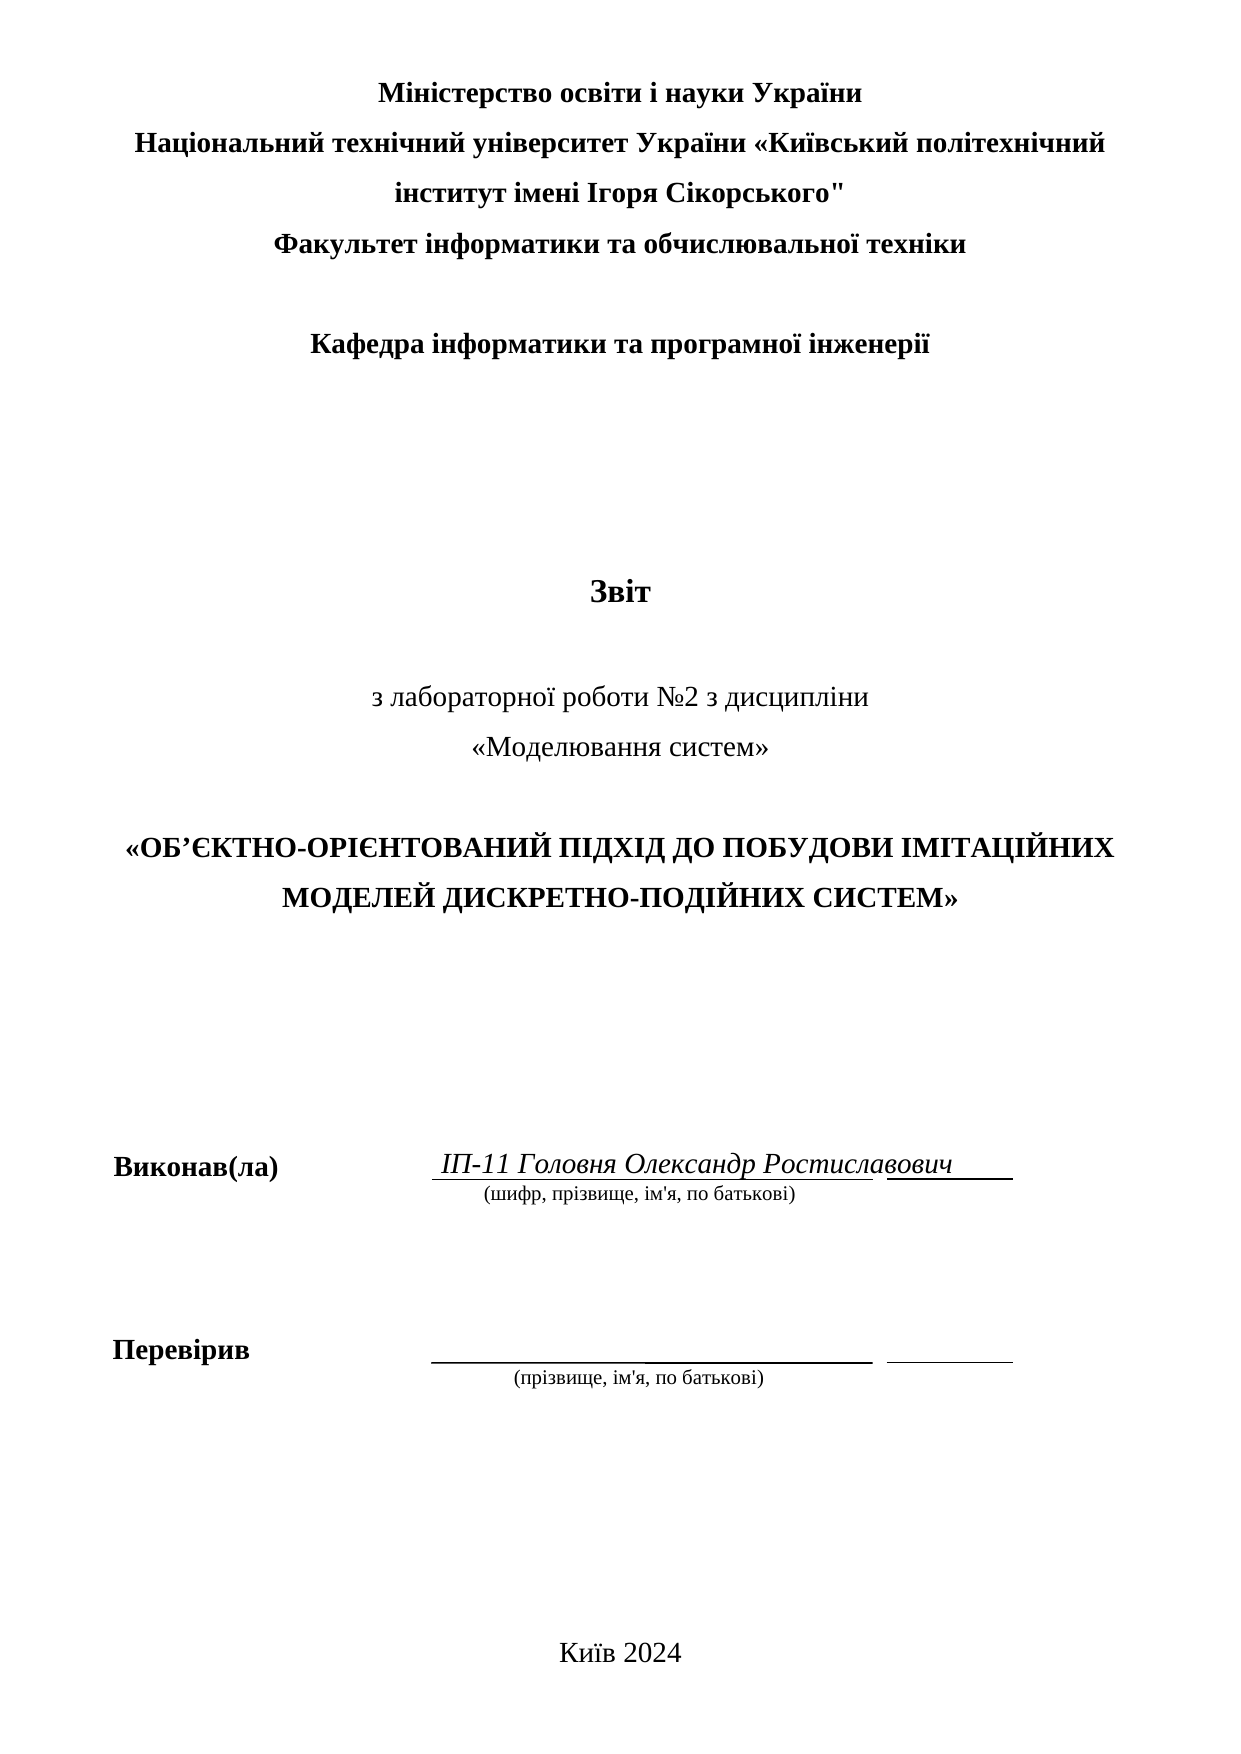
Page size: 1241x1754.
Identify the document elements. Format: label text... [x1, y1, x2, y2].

text Кафедра інформатики та програмної інженерії [75, 327, 1165, 360]
text Національний технічний університет України «Київський політехнічний інститут імені Ігоря Сікорського" [75, 125, 1165, 209]
text «Моделювання систем» [75, 729, 1165, 763]
text Київ 2024 [75, 1635, 1165, 1668]
text «ОБ’ЄКТНО-ОРІЄНТОВАНИЙ ПІДХІД ДО ПОБУДОВИ ІМІТАЦІЙНИХ МОДЕЛЕЙ ДИСКРЕТНО-ПОДІЙНИХ СИСТЕМ» [75, 830, 1165, 913]
text Міністерство освіти і науки України [75, 75, 1165, 108]
text Факультет інформатики та обчислювальної техніки [75, 226, 1165, 259]
text з лабораторної роботи №2 з дисципліни [75, 679, 1165, 712]
text Звіт [75, 571, 1165, 609]
